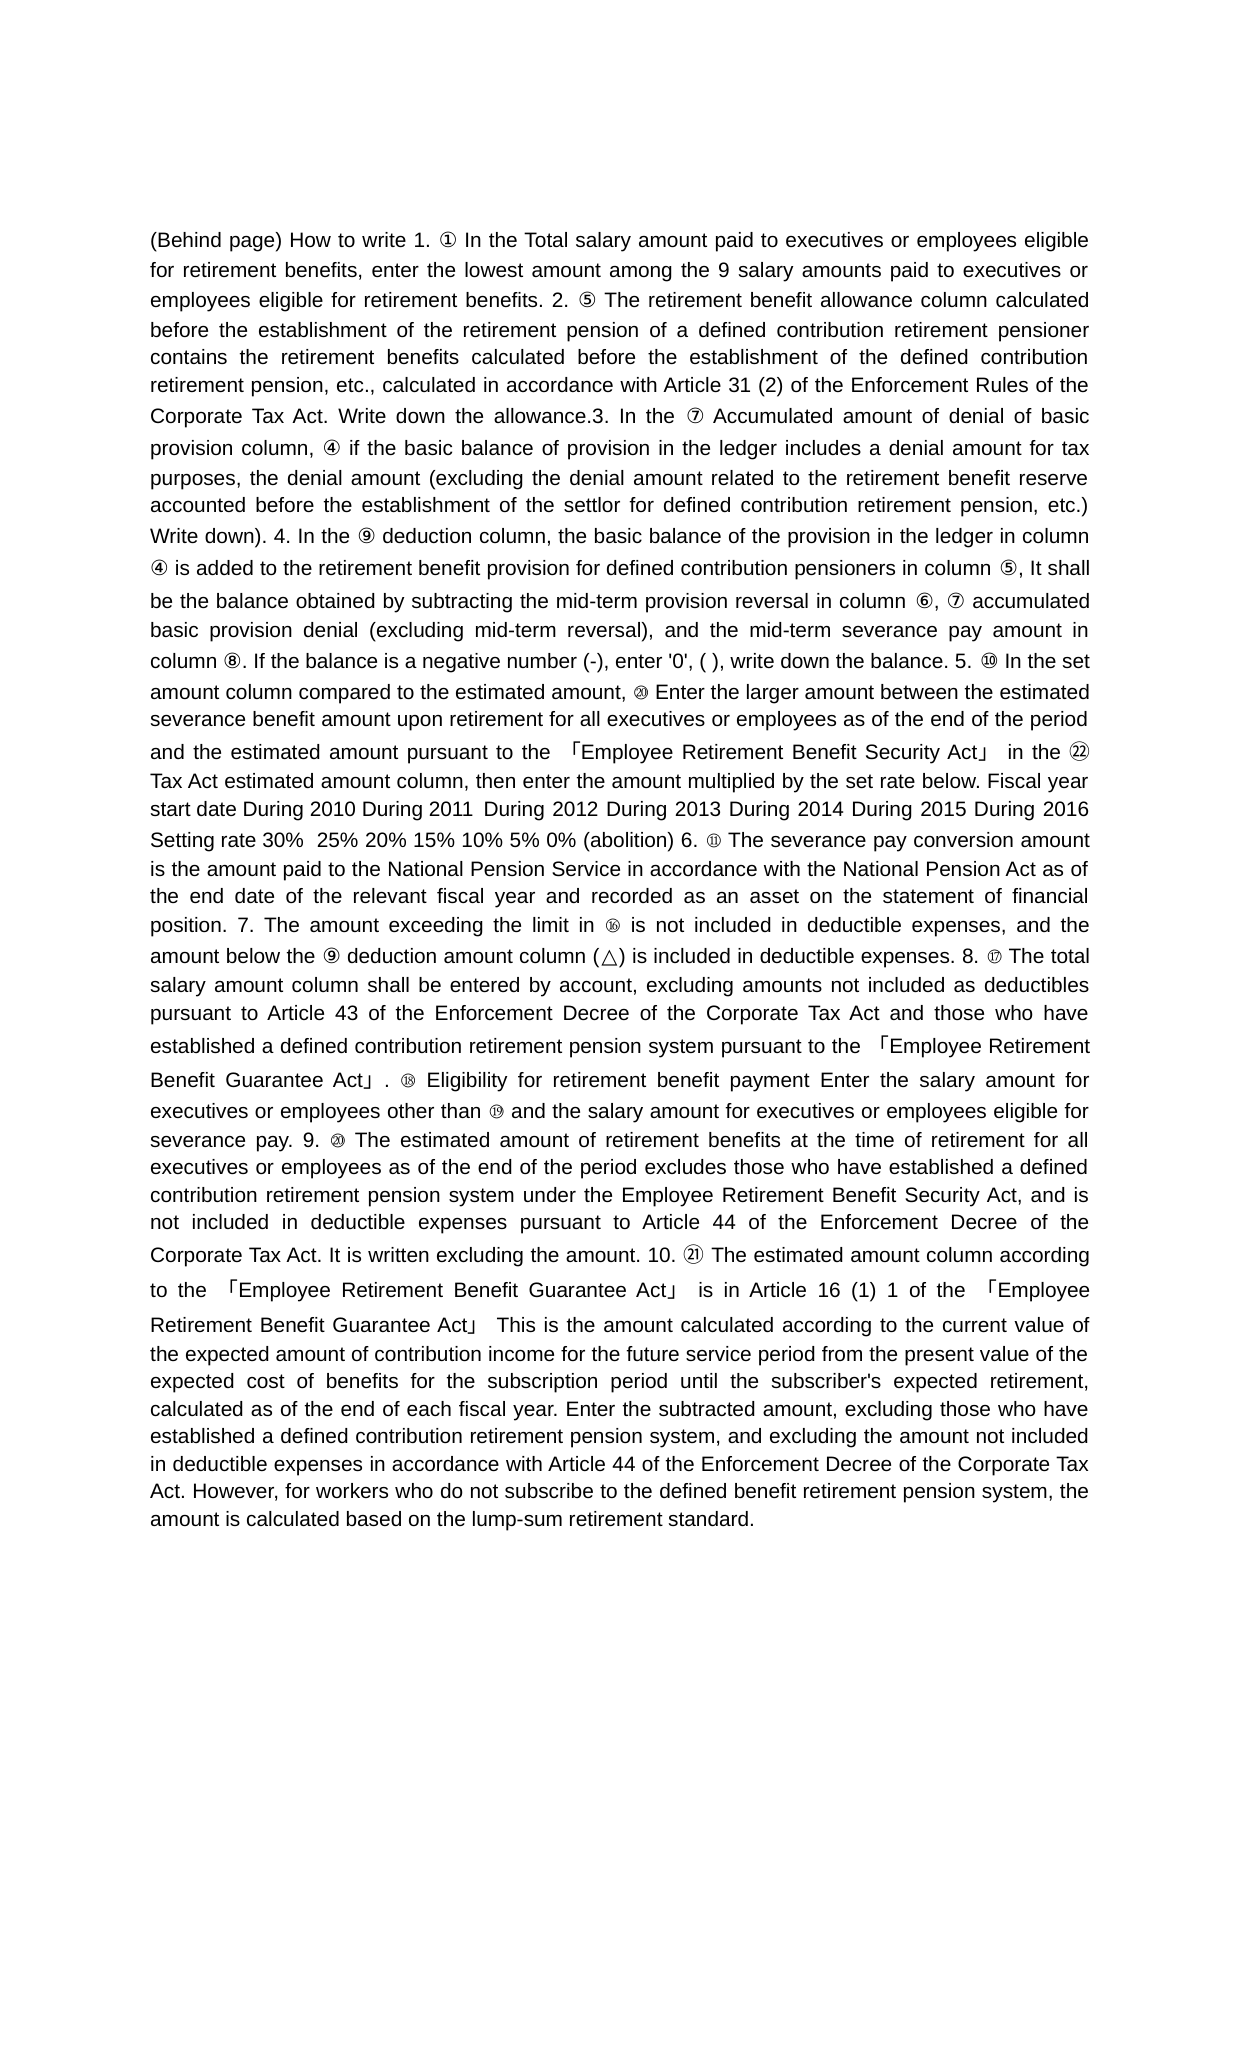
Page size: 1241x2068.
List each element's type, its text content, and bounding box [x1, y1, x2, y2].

text (Behind page) How to write 1. ① In the Total salary amount paid to executives or employees eligible for retirement benefits, enter the lowest amount among the 9 salary amounts paid to executives or employees eligible for retirement benefits. 2. ⑤ The retirement benefit allowance column calculated before the establishment of the retirement pension of a defined contribution retirement pensioner contains the retirement benefits calculated before the establishment of the defined contribution retirement pension, etc., calculated in accordance with Article 31 (2) of the Enforcement Rules of the Corporate Tax Act. Write down the allowance.3. In the ⑦ Accumulated amount of denial of basic provision column, ④ if the basic balance of provision in the ledger includes a denial amount for tax purposes, the denial amount (excluding the denial amount related to the retirement benefit reserve accounted before the establishment of the settlor for defined contribution retirement pension, etc.) Write down). 4. In the ⑨ deduction column, the basic balance of the provision in the ledger in column ④ is added to the retirement benefit provision for defined contribution pensioners in column ⑤, It shall be the balance obtained by subtracting the mid-term provision reversal in column ⑥, ⑦ accumulated basic provision denial (excluding mid-term reversal), and the mid-term severance pay amount in column ⑧. If the balance is a negative number (-), enter '0', ( ), write down the balance. 5. ⑩ In the set amount column compared to the estimated amount, ⑳ Enter the larger amount between the estimated severance benefit amount upon retirement for all executives or employees as of the end of the period and the estimated amount pursuant to the 「Employee Retirement Benefit Security Act」 in the ㉒ Tax Act estimated amount column, then enter the amount multiplied by the set rate below. Fiscal year start date During 2010 During 2011 During 2012 During 2013 During 2014 During 2015 During 2016 Setting rate 30% 25% 20% 15% 10% 5% 0% (abolition) 6. ⑪ The severance pay conversion amount is the amount paid to the National Pension Service in accordance with the National Pension Act as of the end date of the relevant fiscal year and recorded as an asset on the statement of financial position. 7. The amount exceeding the limit in ⑯ is not included in deductible expenses, and the amount below the ⑨ deduction amount column (△) is included in deductible expenses. 8. ⑰ The total salary amount column shall be entered by account, excluding amounts not included as deductibles pursuant to Article 43 of the Enforcement Decree of the Corporate Tax Act and those who have established a defined contribution retirement pension system pursuant to the 「Employee Retirement Benefit Guarantee Act」. ⑱ Eligibility for retirement benefit payment Enter the salary amount for executives or employees other than ⑲ and the salary amount for executives or employees eligible for severance pay. 9. ⑳ The estimated amount of retirement benefits at the time of retirement for all executives or employees as of the end of the period excludes those who have established a defined contribution retirement pension system under the Employee Retirement Benefit Security Act, and is not included in deductible expenses pursuant to Article 44 of the Enforcement Decree of the Corporate Tax Act. It is written excluding the amount. 10. ㉑ The estimated amount column according to the 「Employee Retirement Benefit Guarantee Act」 is in Article 16 (1) 1 of the 「Employee Retirement Benefit Guarantee Act」 This is the amount calculated according to the current value of the expected amount of contribution income for the future service period from the present value of the expected cost of benefits for the subscription period until the subscriber's expected retirement, calculated as of the end of each fiscal year. Enter the subtracted amount, excluding those who have established a defined contribution retirement pension system, and excluding the amount not included in deductible expenses in accordance with Article 44 of the Enforcement Decree of the Corporate Tax Act. However, for workers who do not subscribe to the defined benefit retirement pension system, the amount is calculated based on the lump-sum retirement standard. [150, 226, 1090, 1531]
